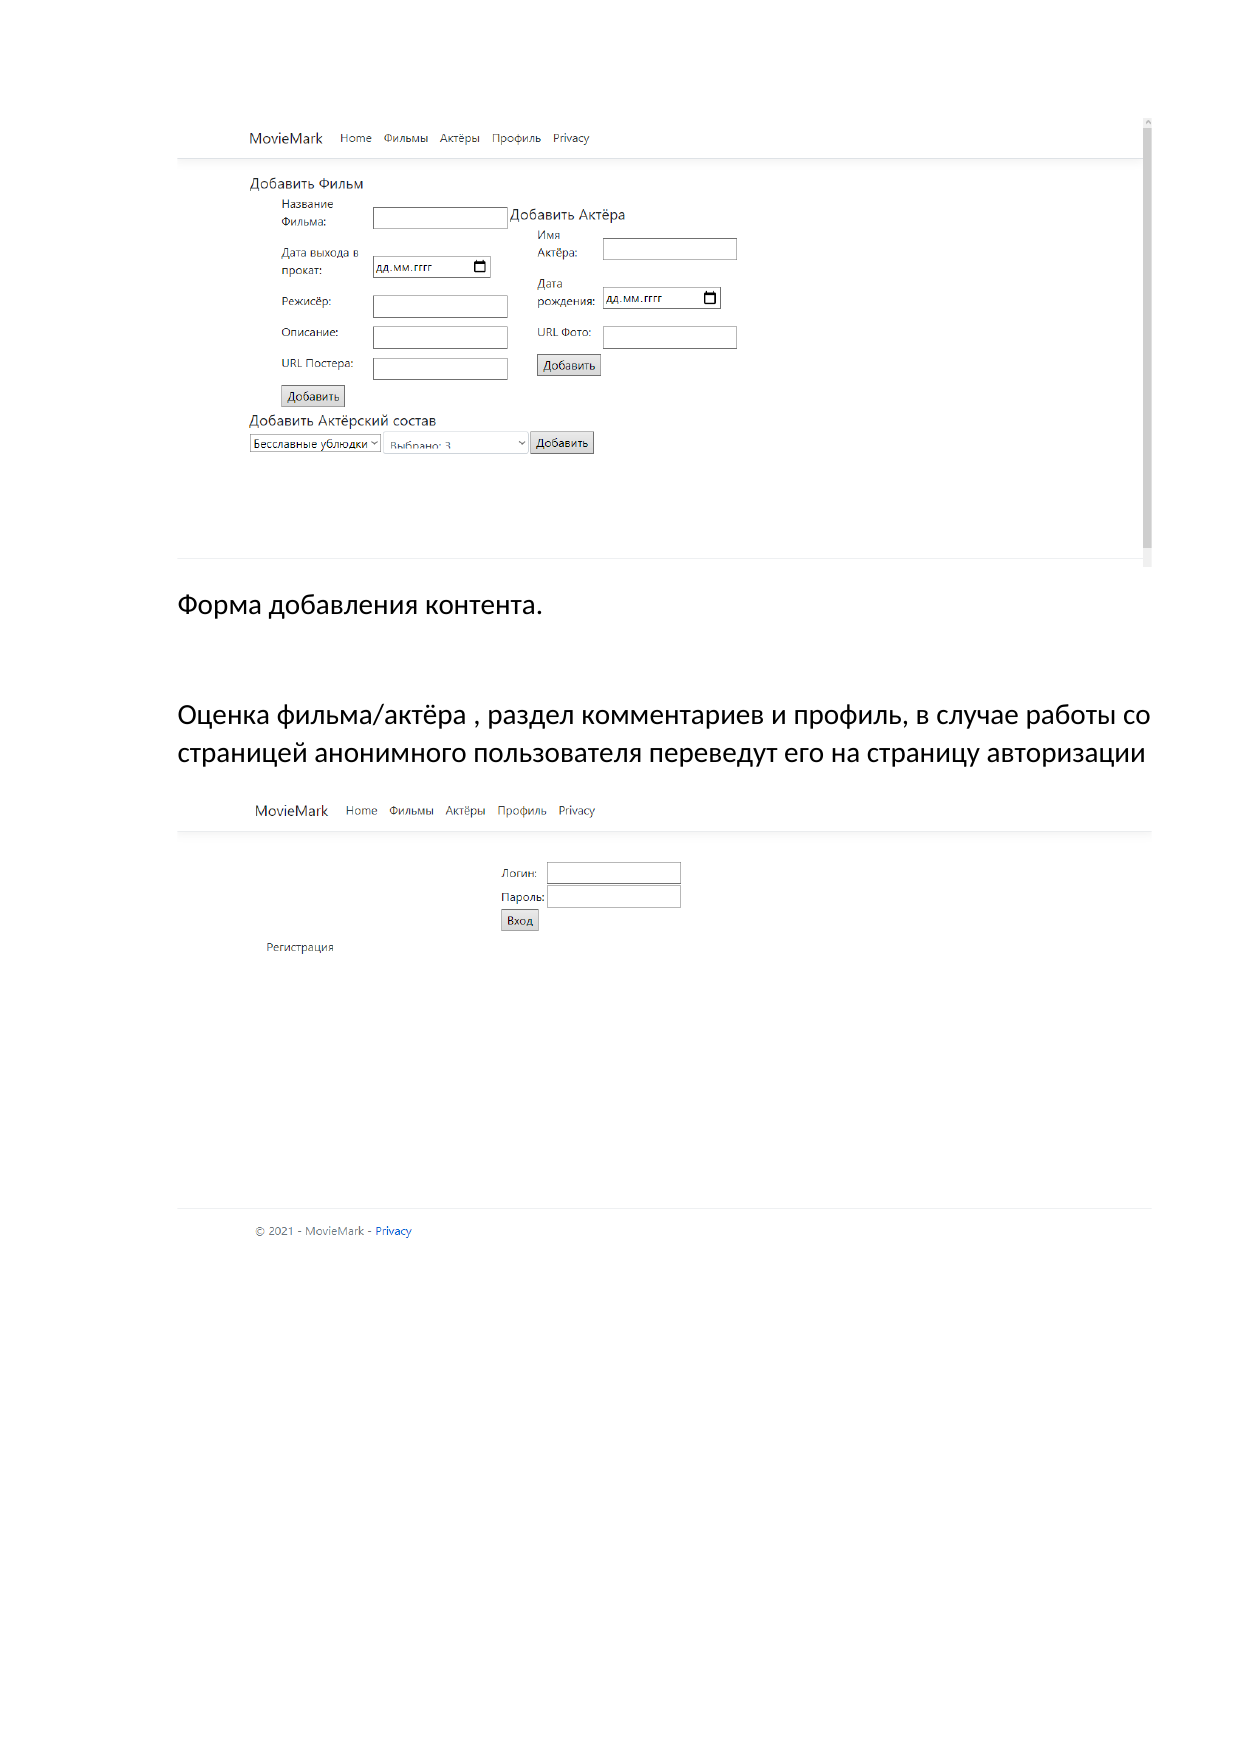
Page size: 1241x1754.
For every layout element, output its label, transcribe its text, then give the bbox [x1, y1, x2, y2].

text Форма добавления контента. [177, 586, 1152, 621]
picture [177, 118, 1152, 567]
picture [177, 789, 1152, 1248]
text Оценка фильма/актёра , раздел комментариев и профиль, в случае работы со страницей анонимного пользователя переведут его на страницу авторизации [177, 696, 1152, 770]
